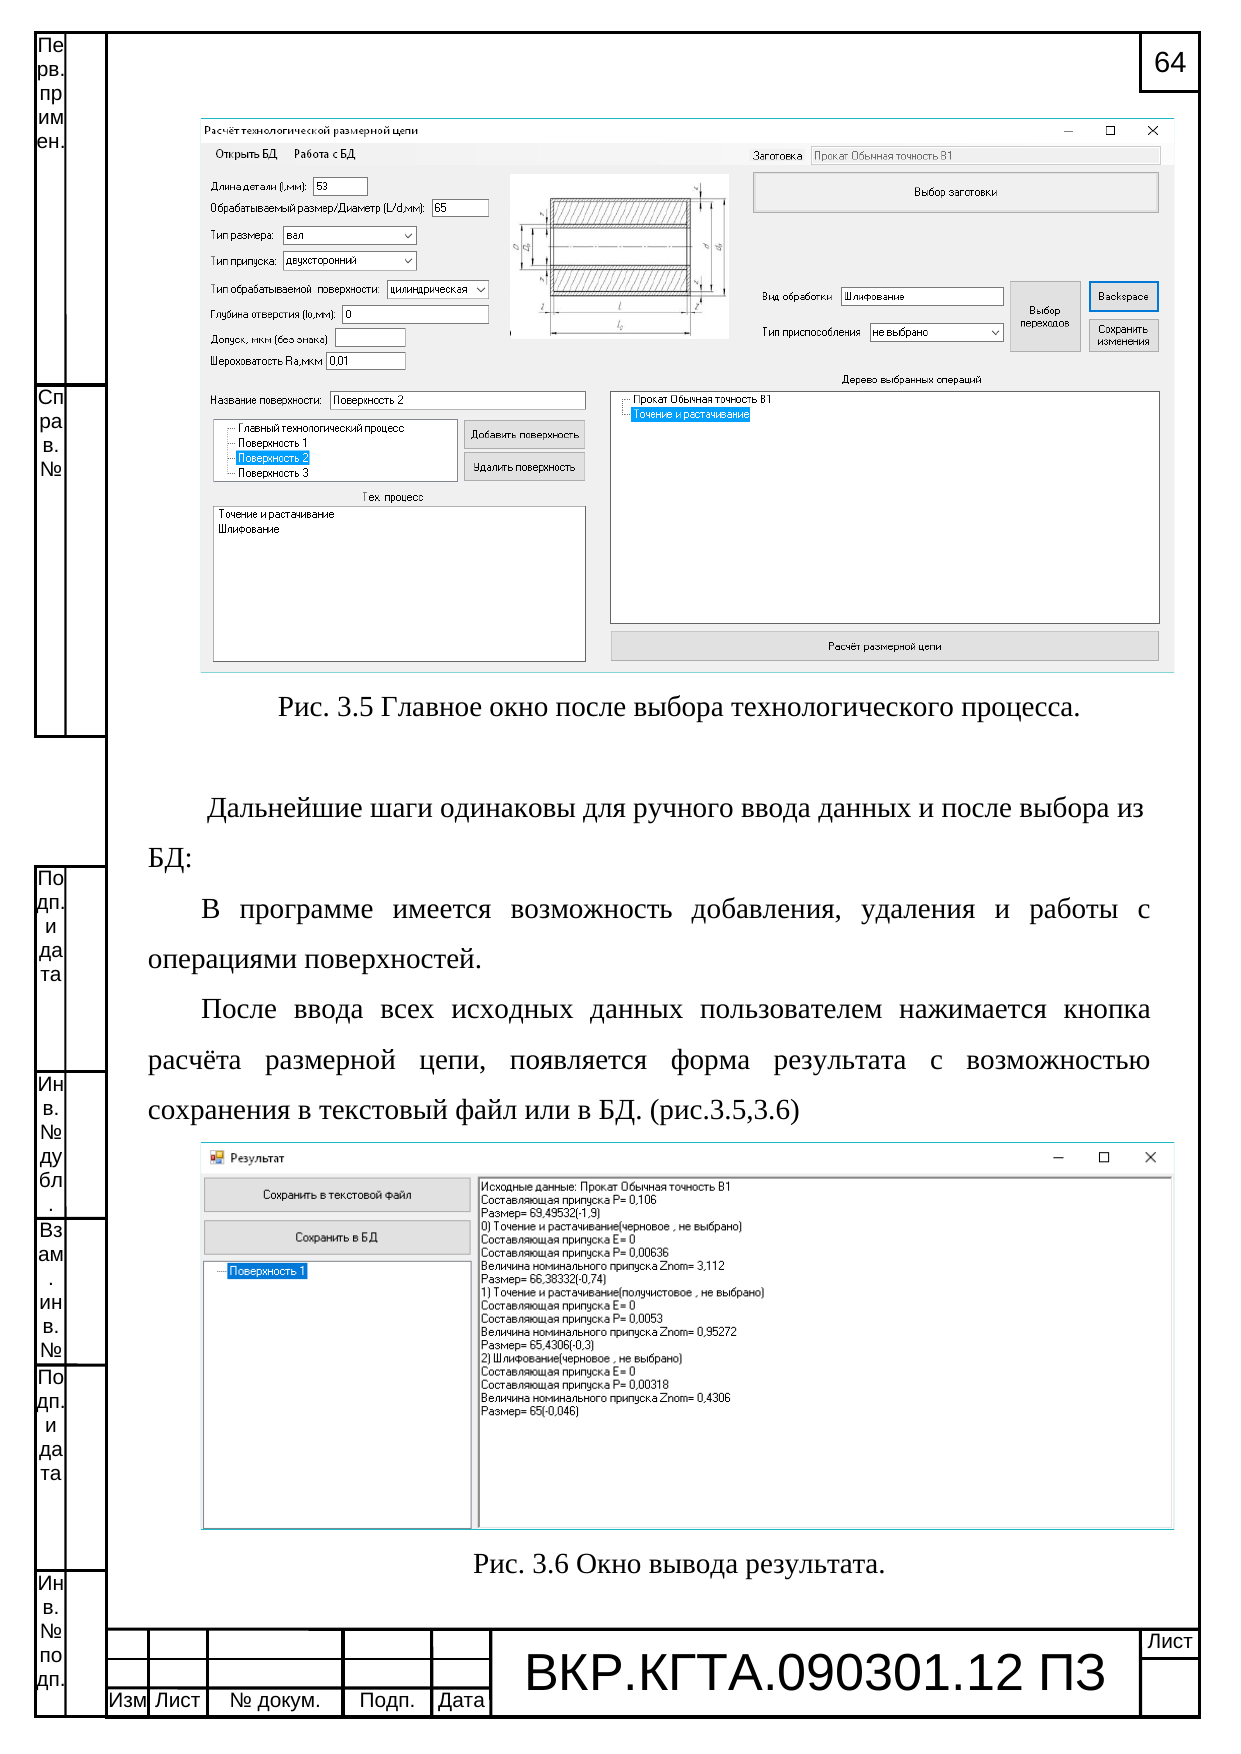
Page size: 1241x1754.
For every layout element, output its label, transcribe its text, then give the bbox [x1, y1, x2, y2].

text В программе имеется возможность добавления, удаления и работы с операциями поверхностей. [148, 891, 1152, 975]
picture [200, 1142, 1175, 1530]
text Дальнейшие шаги одинаковы для ручного ввода данных и после выбора из БД: [148, 790, 1152, 874]
picture [200, 118, 1175, 673]
text Рис. 3.5 Главное окно после выбора технологического процесса. [148, 689, 1152, 723]
text Рис. 3.6 Окно вывода результата. [148, 1547, 1152, 1580]
text После ввода всех исходных данных пользователем нажимается кнопка расчёта размерной цепи, появляется форма результата с возможностью сохранения в текстовый файл или в БД. (рис.3.5,3.6) [148, 991, 1152, 1126]
